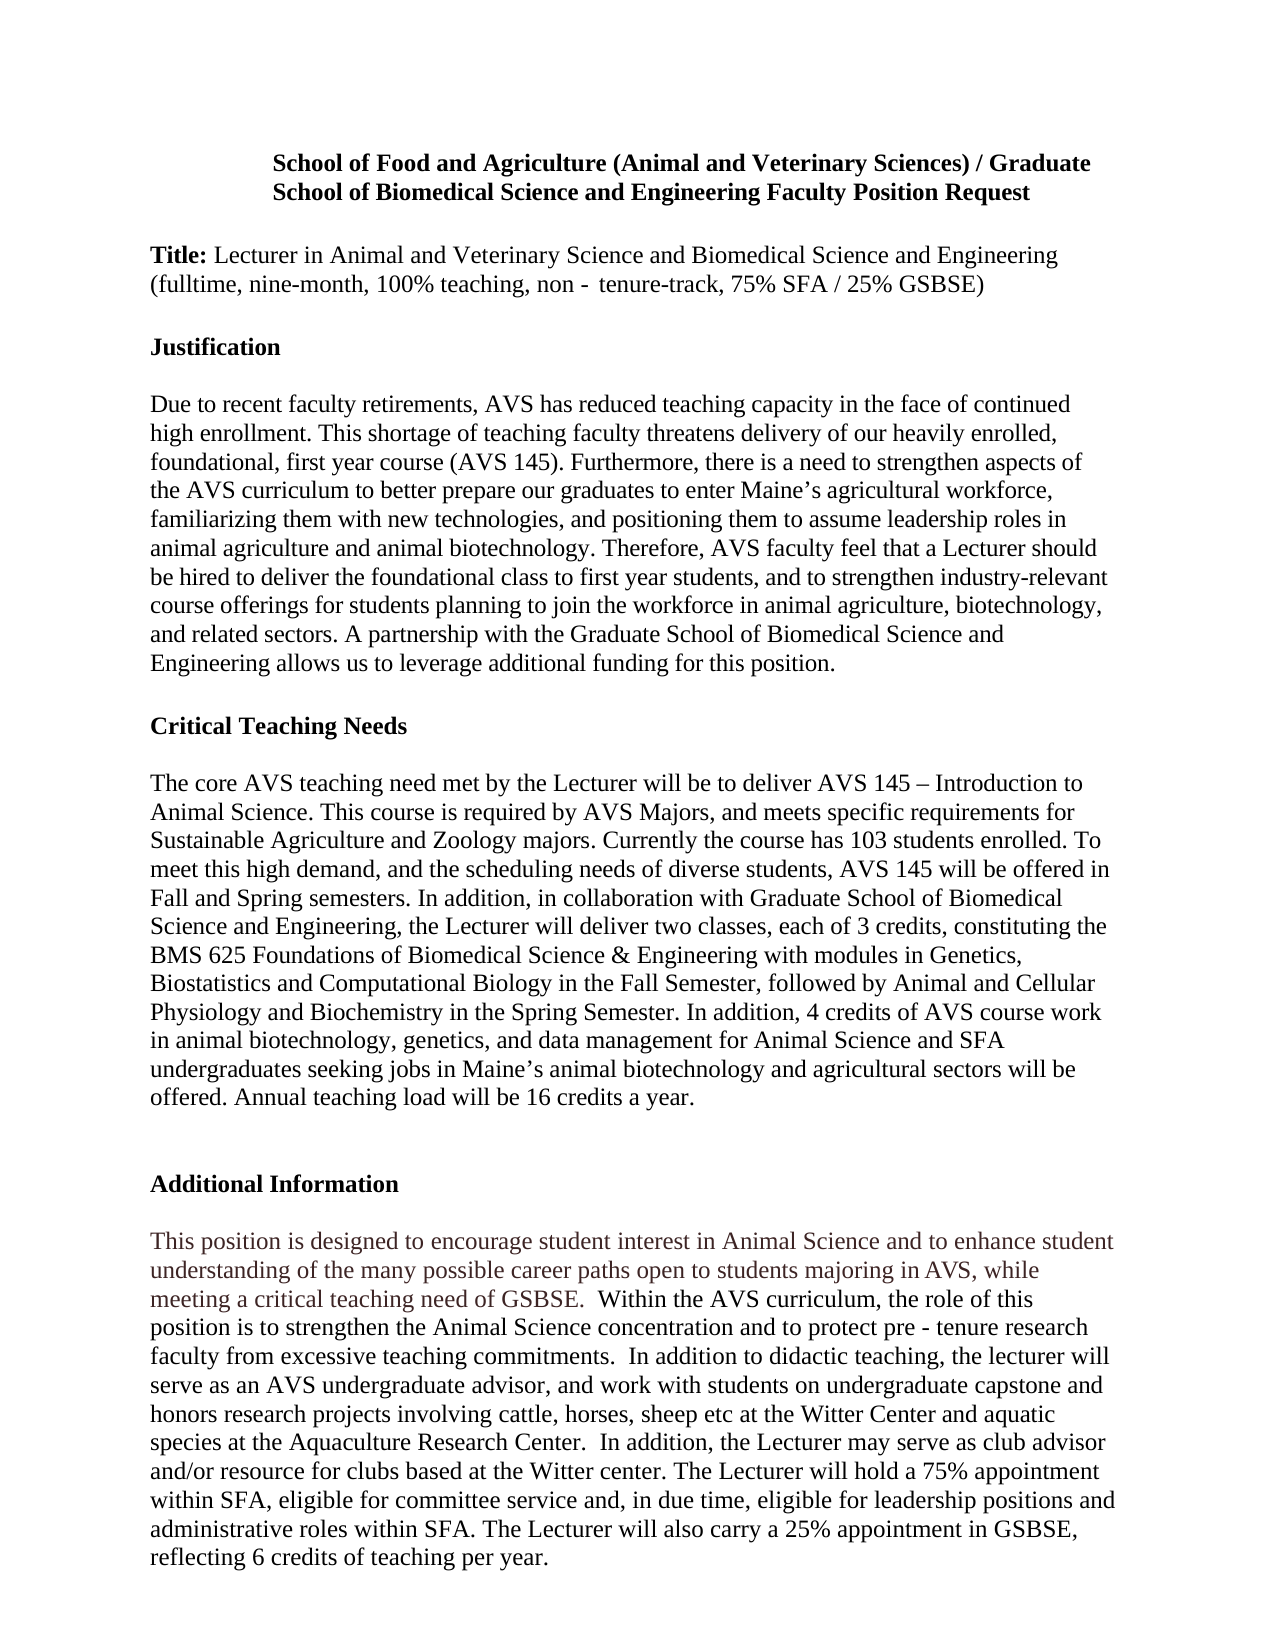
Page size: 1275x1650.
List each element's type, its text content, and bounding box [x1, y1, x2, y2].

text Critical Teaching Needs [150, 712, 1116, 740]
text Additional Information [150, 1169, 1119, 1197]
text Title: Lecturer in Animal and Veterinary Science and Biomedical Science and Engineering (fulltime, nine-month, 100% teaching, non - tenure-track, 75% SFA / 25% GSBSE) [150, 240, 1084, 297]
subtitle School of Food and Agriculture (Animal and Veterinary Sciences) / Graduate School of Biomedical Science and Engineering Faculty Position Request [272, 148, 1131, 206]
text Due to recent faculty retirements, AVS has reduced teaching capacity in the face of continued high enrollment. This shortage of teaching faculty threatens delivery of our heavily enrolled, foundational, first year course (AVS 145). Furthermore, there is a need to strengthen aspects of the AVS curriculum to better prepare our graduates to enter Maine’s agricultural workforce, familiarizing them with new technologies, and positioning them to assume leadership roles in animal agriculture and animal biotechnology. Therefore, AVS faculty feel that a Lecturer should be hired to deliver the foundational class to first year students, and to strengthen industry-relevant course offerings for students planning to join the workforce in animal agriculture, biotechnology, and related sectors. A partnership with the Graduate School of Biomedical Science and Engineering allows us to leverage additional funding for this position. [150, 389, 1117, 677]
text The core AVS teaching need met by the Lecturer will be to deliver AVS 145 – Introduction to Animal Science. This course is required by AVS Majors, and meets specific requirements for Sustainable Agriculture and Zoology majors. Currently the course has 103 students enrolled. To meet this high demand, and the scheduling needs of diverse students, AVS 145 will be offered in Fall and Spring semesters. In addition, in collaboration with Graduate School of Biomedical Science and Engineering, the Lecturer will deliver two classes, each of 3 credits, constituting the BMS 625 Foundations of Biomedical Science & Engineering with modules in Genetics, Biostatistics and Computational Biology in the Fall Semester, followed by Animal and Cellular Physiology and Biochemistry in the Spring Semester. In addition, 4 credits of AVS course work in animal biotechnology, genetics, and data management for Animal Science and SFA undergraduates seeking jobs in Maine’s animal biotechnology and agricultural sectors will be offered. Annual teaching load will be 16 credits a year. [150, 769, 1116, 1111]
text This position is designed to encourage student interest in Animal Science and to enhance student understanding of the many possible career paths open to students majoring in AVS, while meeting a critical teaching need of GSBSE. Within the AVS curriculum, the role of this position is to strengthen the Animal Science concentration and to protect pre - tenure research faculty from excessive teaching commitments. In addition to didactic teaching, the lecturer will serve as an AVS undergraduate advisor, and work with students on undergraduate capstone and honors research projects involving cattle, horses, sheep etc at the Witter Center and aquatic species at the Aquaculture Research Center. In addition, the Lecturer may serve as club advisor and/or resource for clubs based at the Witter center. The Lecturer will hold a 75% appointment within SFA, eligible for committee service and, in due time, eligible for leadership positions and administrative roles within SFA. The Lecturer will also carry a 25% appointment in GSBSE, reflecting 6 credits of teaching per year. [150, 1226, 1119, 1571]
text Justification [150, 332, 1117, 361]
